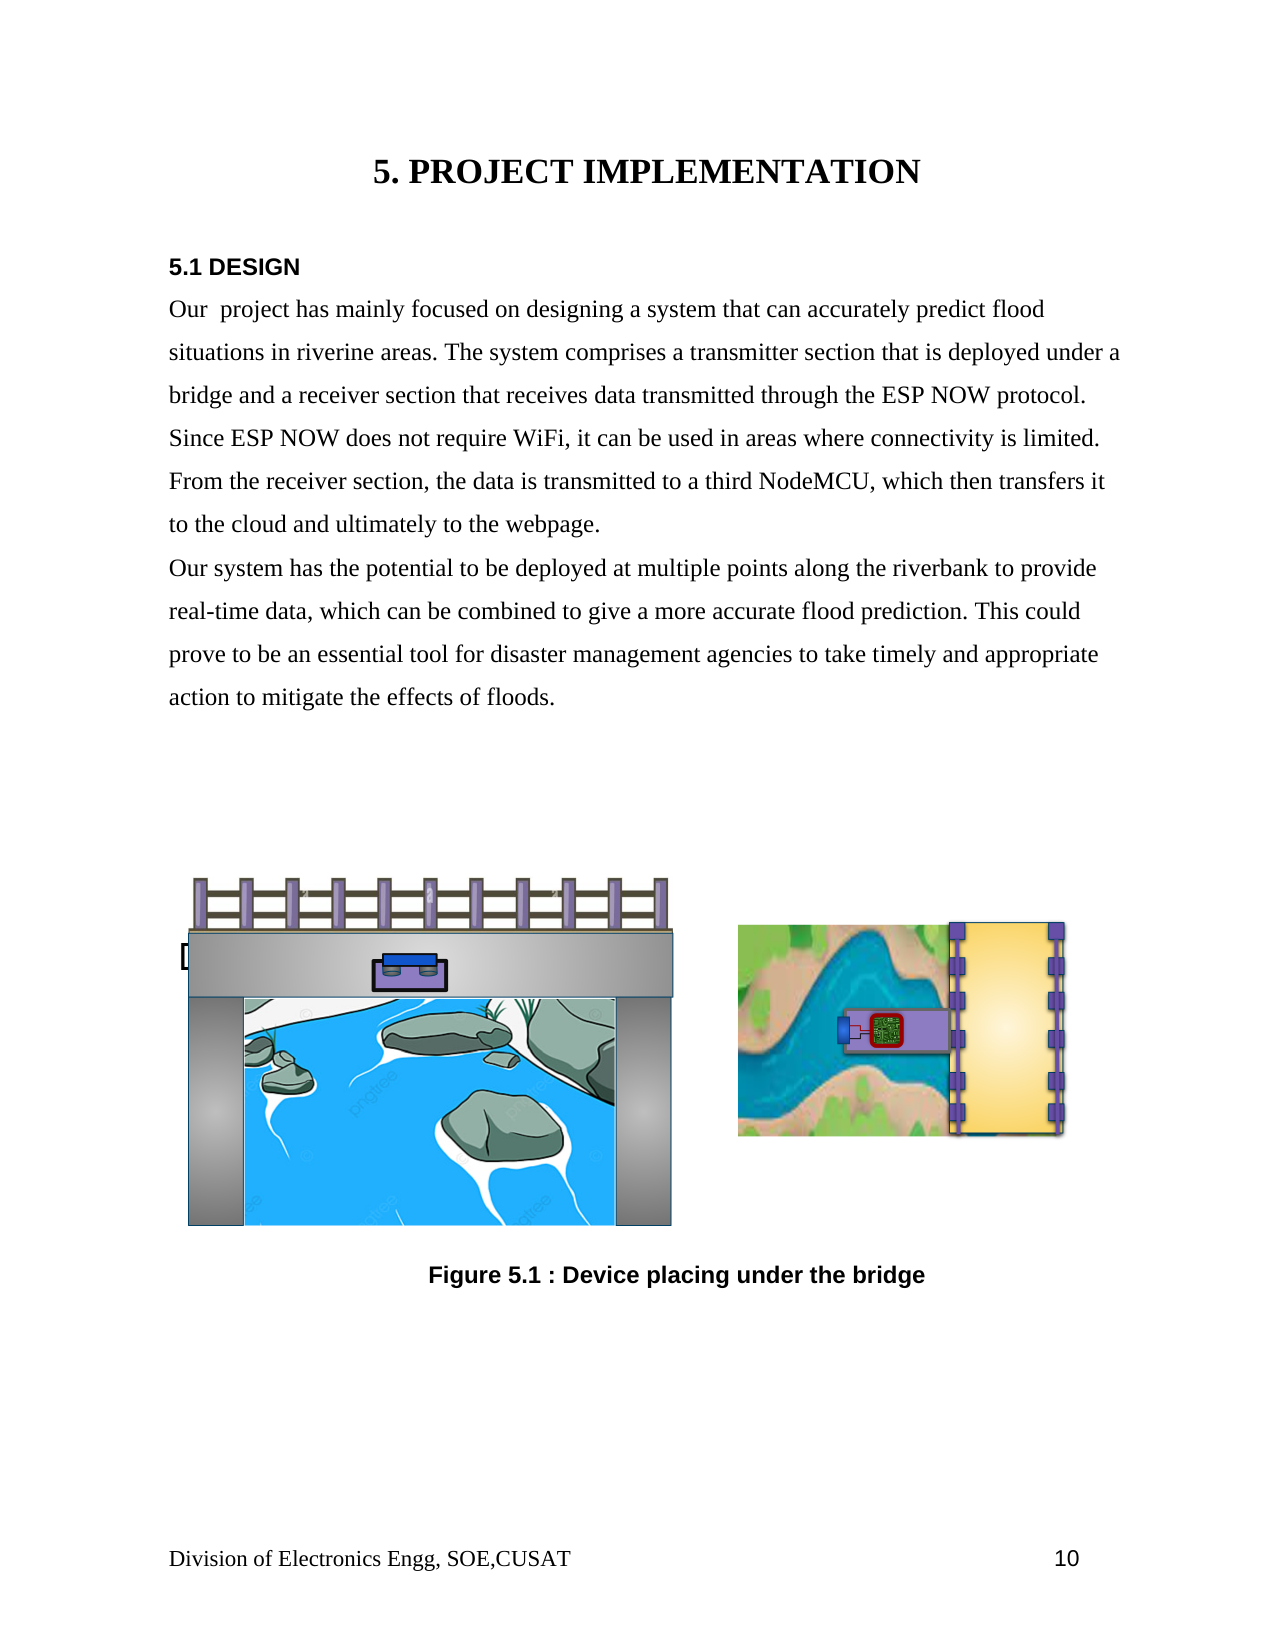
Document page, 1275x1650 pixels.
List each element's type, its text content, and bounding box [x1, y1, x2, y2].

text Our system has the potential to be deployed at multiple points along the riverbank to provide real-time data, which can be combined to give a more accurate flood prediction. This could prove to be an essential tool for disaster management agencies to take timely and appropriate action to mitigate the effects of floods. [169, 553, 1125, 711]
picture [168, 854, 1125, 1249]
text Figure 5.1 : Device placing under the bridge [169, 1261, 1125, 1289]
text 5.1 DESIGN [169, 253, 1125, 280]
text 5. PROJECT IMPLEMENTATION [169, 150, 1125, 191]
text Our project has mainly focused on designing a system that can accurately predict flood situations in riverine areas. The system comprises a transmitter section that is deployed under a bridge and a receiver section that receives data transmitted through the ESP NOW protocol. Since ESP NOW does not require WiFi, it can be used in areas where connectivity is limited. From the receiver section, the data is transmitted to a third NodeMCU, which then transfers it to the cloud and ultimately to the webpage. [169, 294, 1125, 538]
